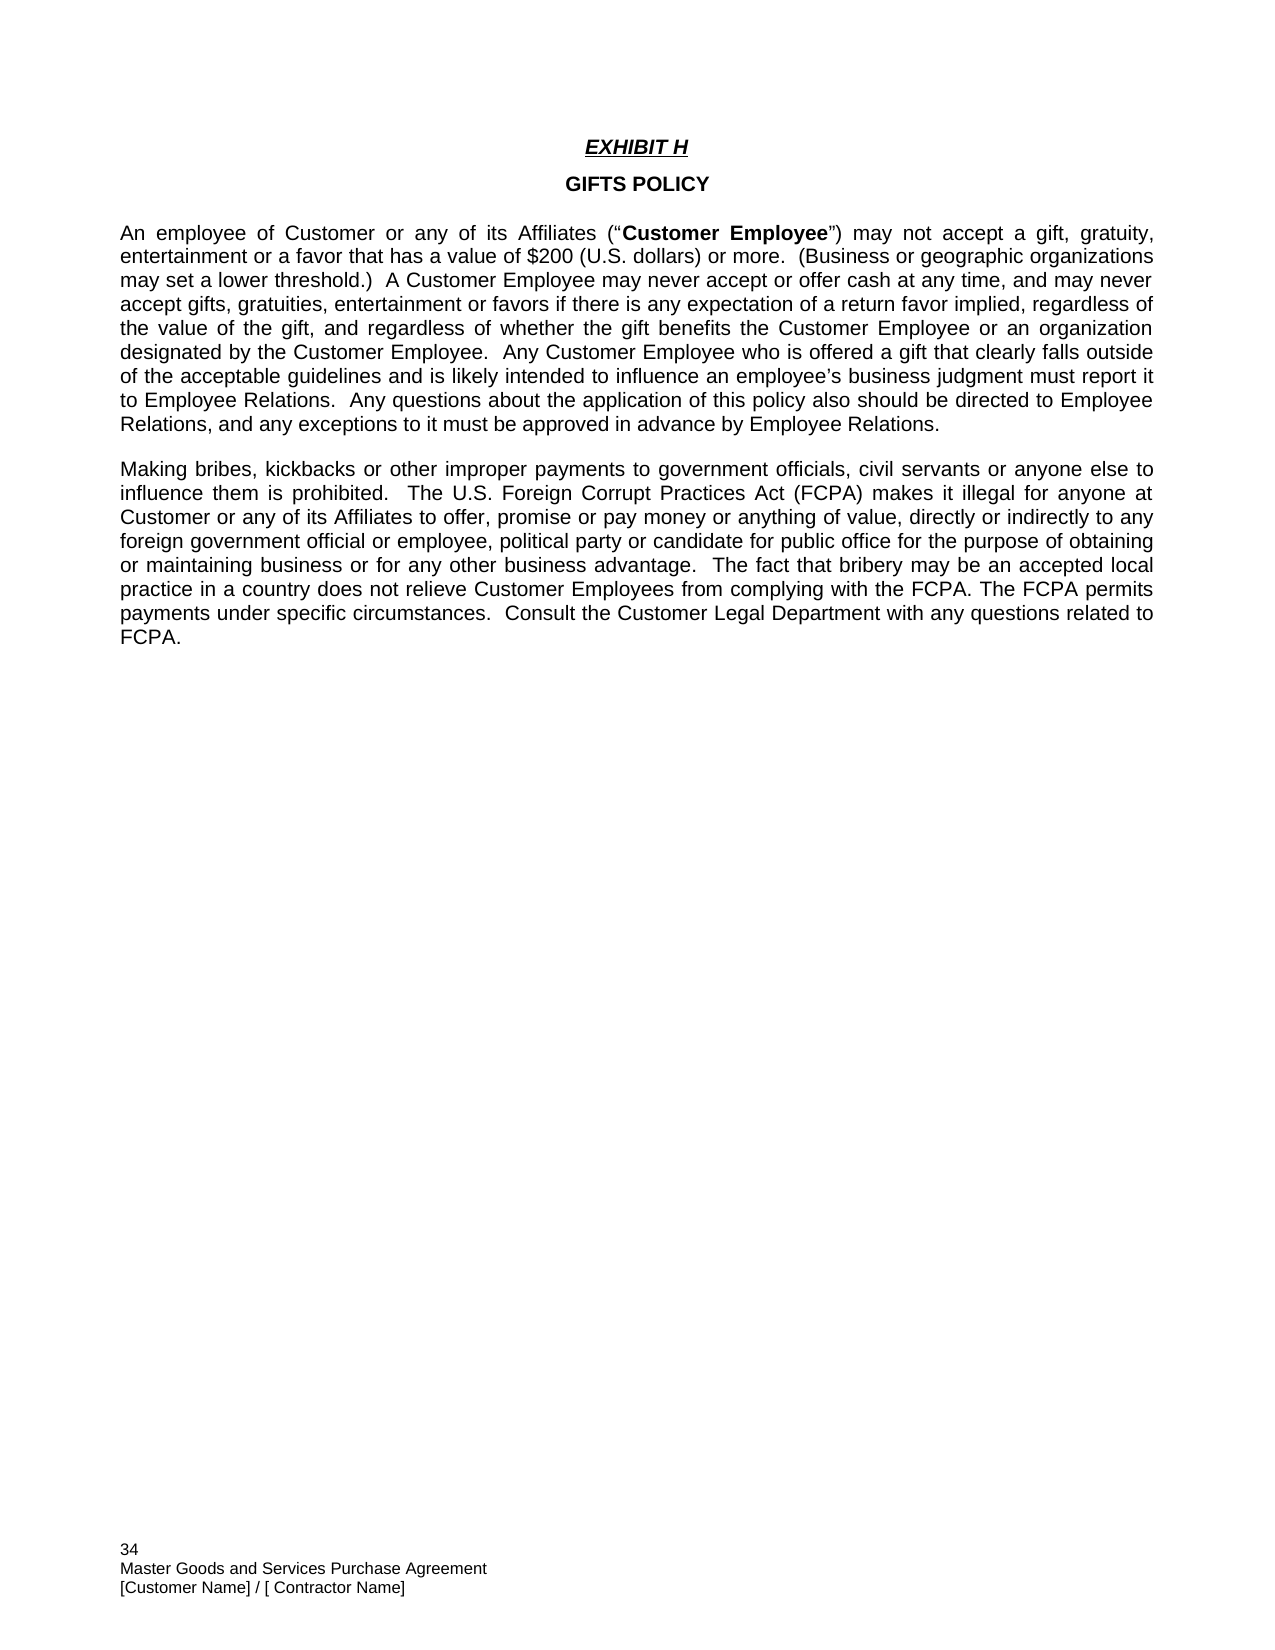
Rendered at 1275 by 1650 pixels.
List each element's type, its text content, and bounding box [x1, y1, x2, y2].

text Making bribes, kickbacks or other improper payments to government officials, civil servants or anyone else to influence them is prohibited. The U.S. Foreign Corrupt Practices Act (FCPA) makes it illegal for anyone at Customer or any of its Affiliates to offer, promise or pay money or anything of value, directly or indirectly to any foreign government official or employee, political party or candidate for public office for the purpose of obtaining or maintaining business or for any other business advantage. The fact that bribery may be an accepted local practice in a country does not relieve Customer Employees from complying with the FCPA. The FCPA permits payments under specific circumstances. Consult the Customer Legal Department with any questions related to FCPA. [120, 457, 1155, 648]
text An employee of Customer or any of its Affiliates (“Customer Employee”) may not accept a gift, gratuity, entertainment or a favor that has a value of $200 (U.S. dollars) or more. (Business or geographic organizations may set a lower threshold.) A Customer Employee may never accept or offer cash at any time, and may never accept gifts, gratuities, entertainment or favors if there is any expectation of a return favor implied, regardless of the value of the gift, and regardless of whether the gift benefits the Customer Employee or an organization designated by the Customer Employee. Any Customer Employee who is offered a gift that clearly falls outside of the acceptable guidelines and is likely intended to influence an employee’s business judgment must report it to Employee Relations. Any questions about the application of this policy also should be directed to Employee Relations, and any exceptions to it must be approved in advance by Employee Relations. [120, 220, 1155, 436]
text EXHIBIT H [120, 135, 1155, 159]
text GIFTS POLICY [120, 171, 1155, 195]
